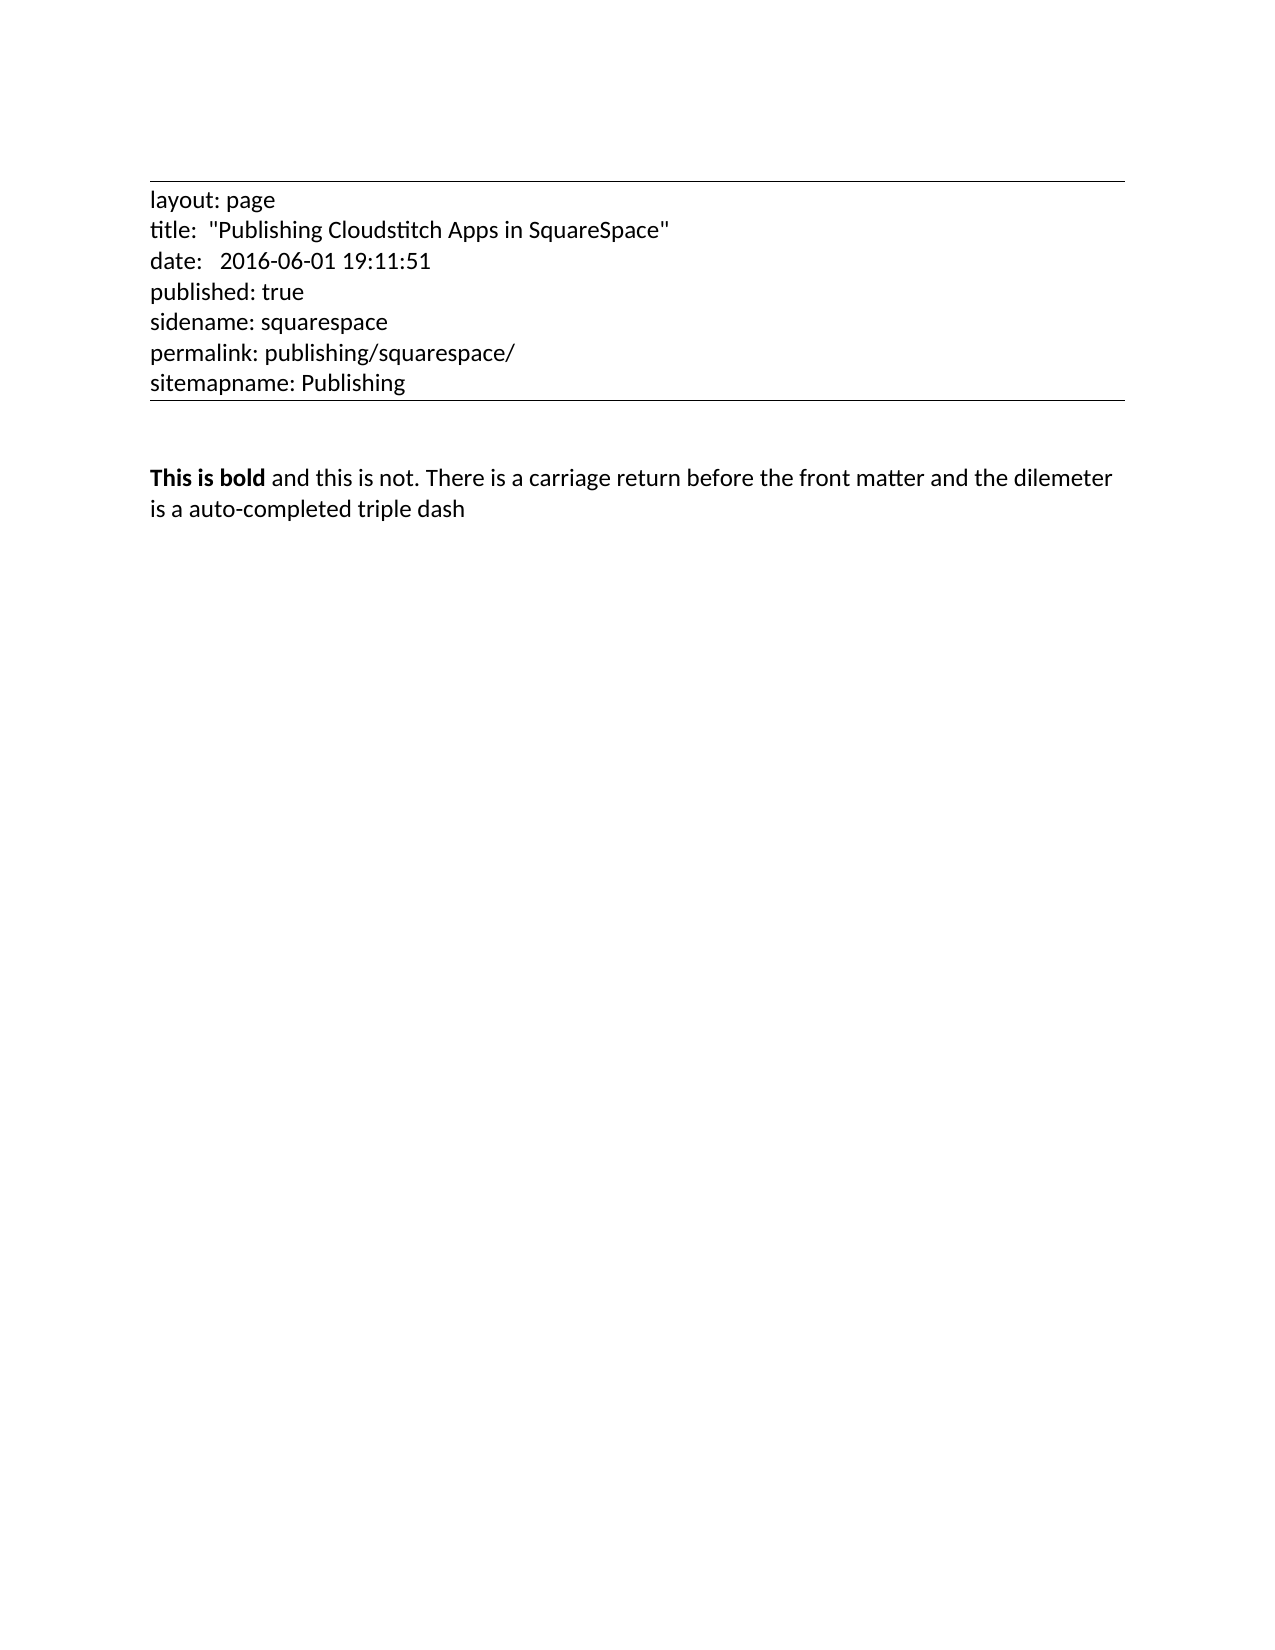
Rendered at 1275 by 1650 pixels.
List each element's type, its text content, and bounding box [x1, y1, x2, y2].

text layout: page [150, 182, 1125, 215]
text title: "Publishing Cloudstitch Apps in SquareSpace" [150, 215, 1125, 245]
text published: true [150, 276, 1125, 306]
text sitemapname: Publishing [150, 364, 1125, 400]
text This is bold and this is not. There is a carriage return before the front matter and the dilemeter is a auto-completed triple dash [150, 462, 1125, 523]
text permalink: publishing/squarespace/ [150, 337, 1125, 364]
text date: 2016-06-01 19:11:51 [150, 245, 1125, 276]
text sidename: squarespace [150, 306, 1125, 337]
